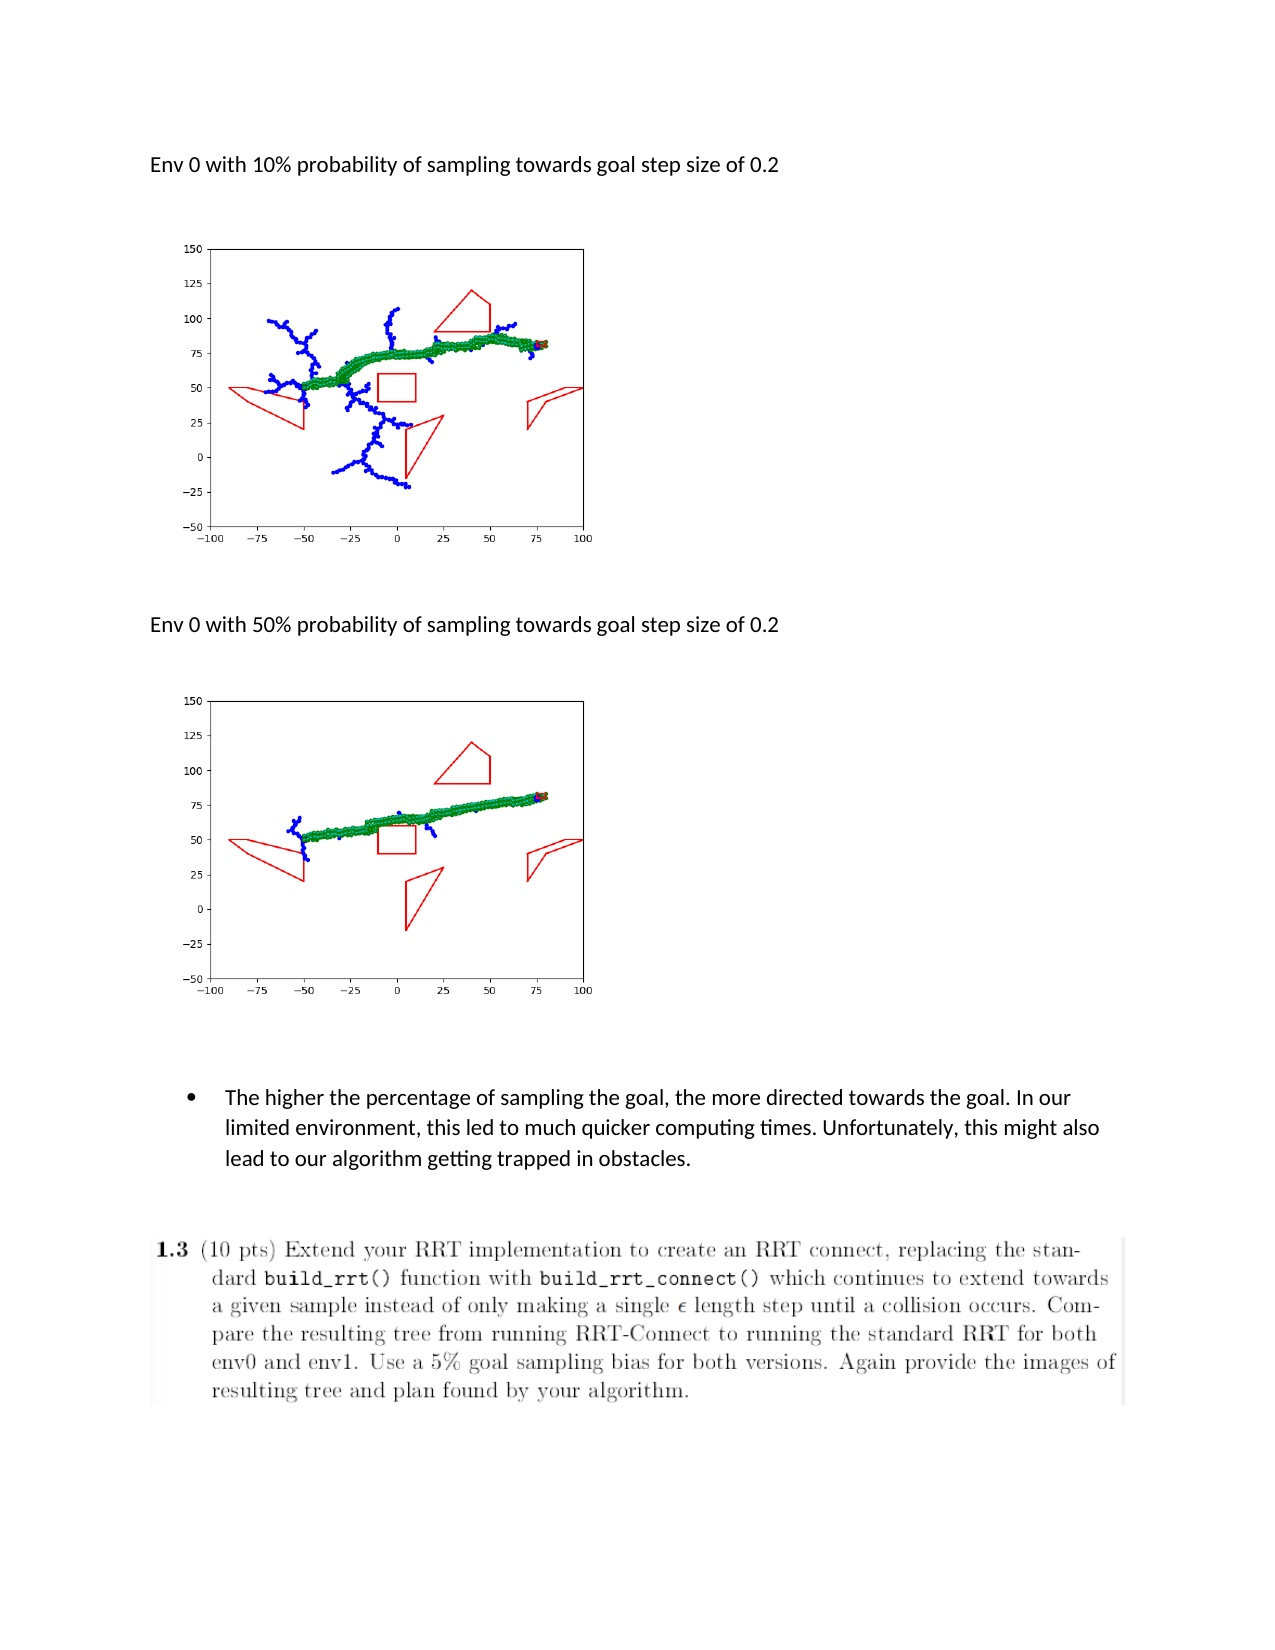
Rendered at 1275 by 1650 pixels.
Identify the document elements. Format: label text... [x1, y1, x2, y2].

picture [150, 657, 630, 1018]
text Env 0 with 10% probability of sampling towards goal step size of 0.2 [150, 150, 1125, 178]
picture [150, 205, 630, 566]
list The higher the percentage of sampling the goal, the more directed towards the goal. In our limited environment, this led to much quicker computing times. Unfortunately, this might also lead to our algorithm getting trapped in obstacles. [187, 1083, 1125, 1172]
picture [150, 1237, 1125, 1405]
text Env 0 with 50% probability of sampling towards goal step size of 0.2 [150, 611, 1125, 639]
